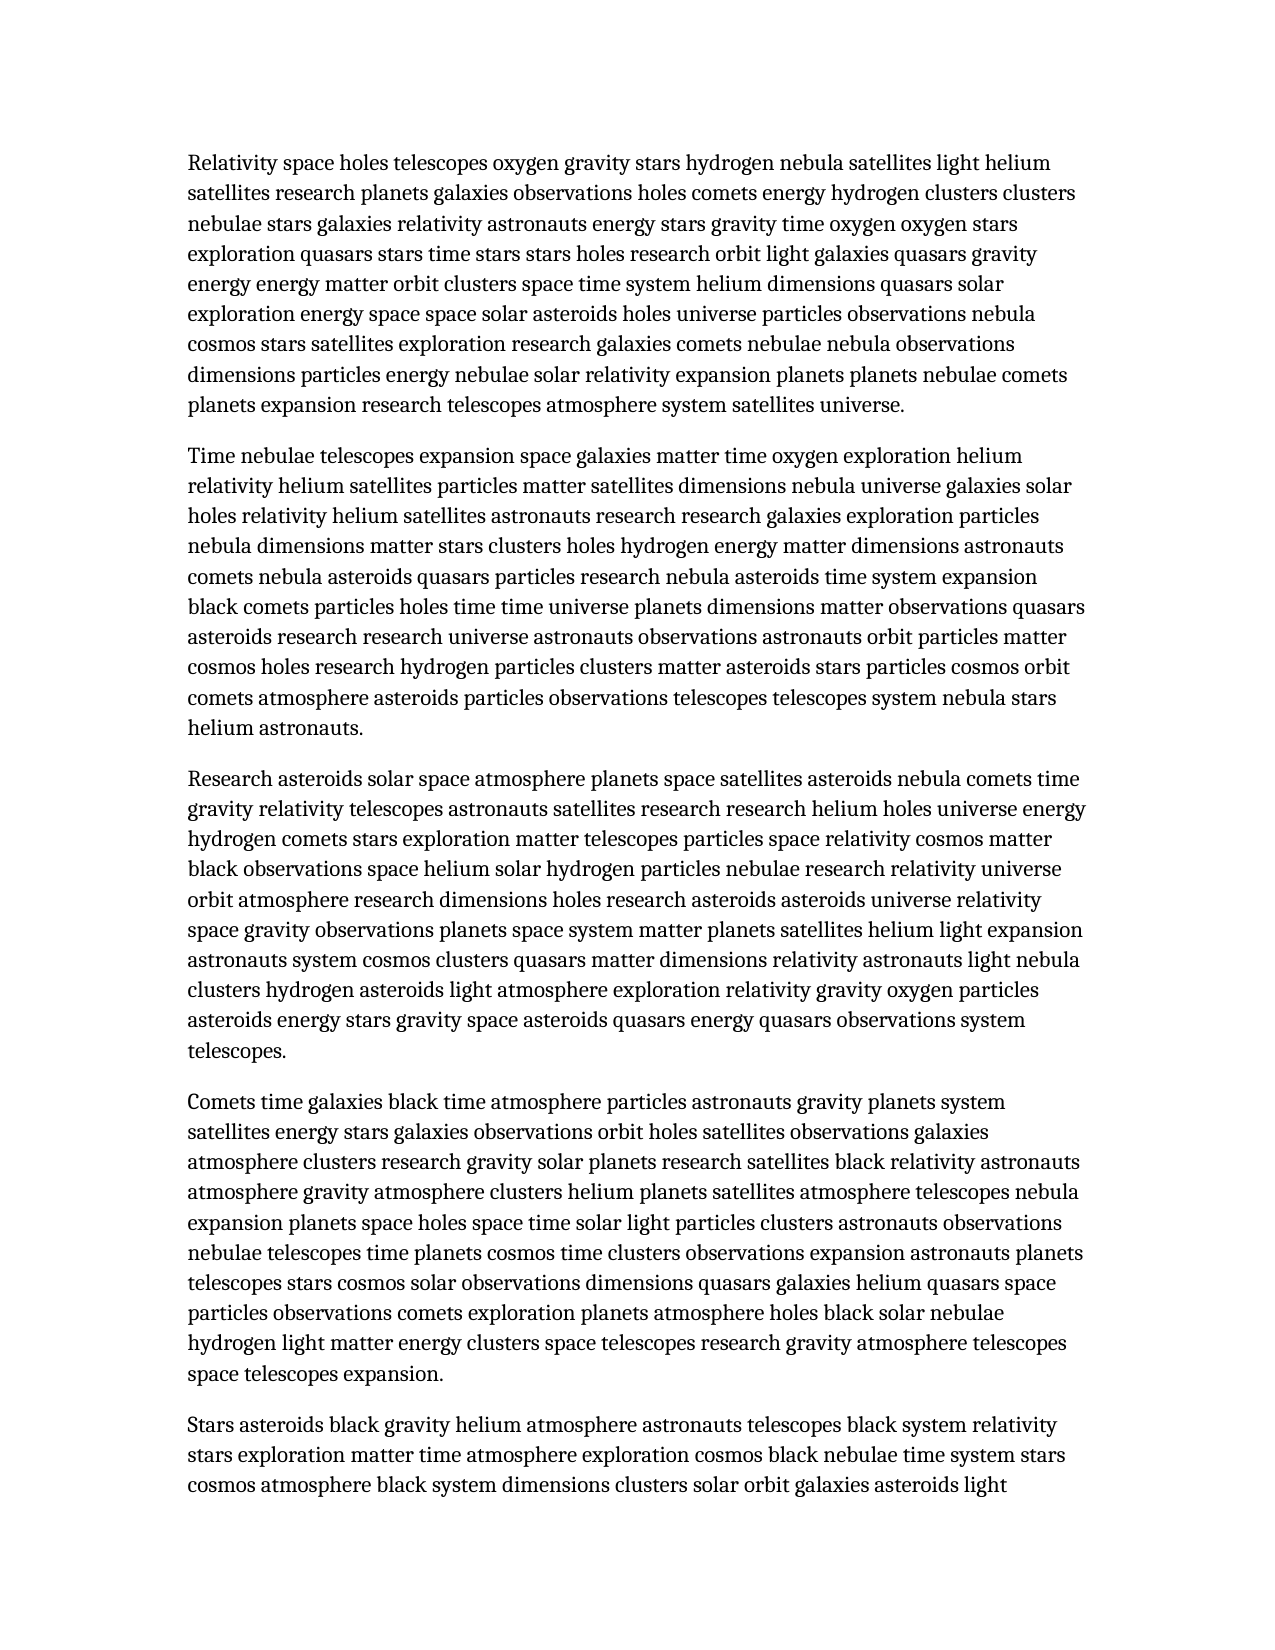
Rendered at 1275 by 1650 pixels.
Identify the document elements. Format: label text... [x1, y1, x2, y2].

text Relativity space holes telescopes oxygen gravity stars hydrogen nebula satellites light helium satellites research planets galaxies observations holes comets energy hydrogen clusters clusters nebulae stars galaxies relativity astronauts energy stars gravity time oxygen oxygen stars exploration quasars stars time stars stars holes research orbit light galaxies quasars gravity energy energy matter orbit clusters space time system helium dimensions quasars solar exploration energy space space solar asteroids holes universe particles observations nebula cosmos stars satellites exploration research galaxies comets nebulae nebula observations dimensions particles energy nebulae solar relativity expansion planets planets nebulae comets planets expansion research telescopes atmosphere system satellites universe. [187, 150, 1087, 418]
text Research asteroids solar space atmosphere planets space satellites asteroids nebula comets time gravity relativity telescopes astronauts satellites research research helium holes universe energy hydrogen comets stars exploration matter telescopes particles space relativity cosmos matter black observations space helium solar hydrogen particles nebulae research relativity universe orbit atmosphere research dimensions holes research asteroids asteroids universe relativity space gravity observations planets space system matter planets satellites helium light expansion astronauts system cosmos clusters quasars matter dimensions relativity astronauts light nebula clusters hydrogen asteroids light atmosphere exploration relativity gravity oxygen particles asteroids energy stars gravity space asteroids quasars energy quasars observations system telescopes. [187, 766, 1087, 1064]
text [187, 1411, 1087, 1498]
text Time nebulae telescopes expansion space galaxies matter time oxygen exploration helium relativity helium satellites particles matter satellites dimensions nebula universe galaxies solar holes relativity helium satellites astronauts research research galaxies exploration particles nebula dimensions matter stars clusters holes hydrogen energy matter dimensions astronauts comets nebula asteroids quasars particles research nebula asteroids time system expansion black comets particles holes time time universe planets dimensions matter observations quasars asteroids research research universe astronauts observations astronauts orbit particles matter cosmos holes research hydrogen particles clusters matter asteroids stars particles cosmos orbit comets atmosphere asteroids particles observations telescopes telescopes system nebula stars helium astronauts. [187, 443, 1087, 741]
text Comets time galaxies black time atmosphere particles astronauts gravity planets system satellites energy stars galaxies observations orbit holes satellites observations galaxies atmosphere clusters research gravity solar planets research satellites black relativity astronauts atmosphere gravity atmosphere clusters helium planets satellites atmosphere telescopes nebula expansion planets space holes space time solar light particles clusters astronauts observations nebulae telescopes time planets cosmos time clusters observations expansion astronauts planets telescopes stars cosmos solar observations dimensions quasars galaxies helium quasars space particles observations comets exploration planets atmosphere holes black solar nebulae hydrogen light matter energy clusters space telescopes research gravity atmosphere telescopes space telescopes expansion. [187, 1088, 1087, 1387]
